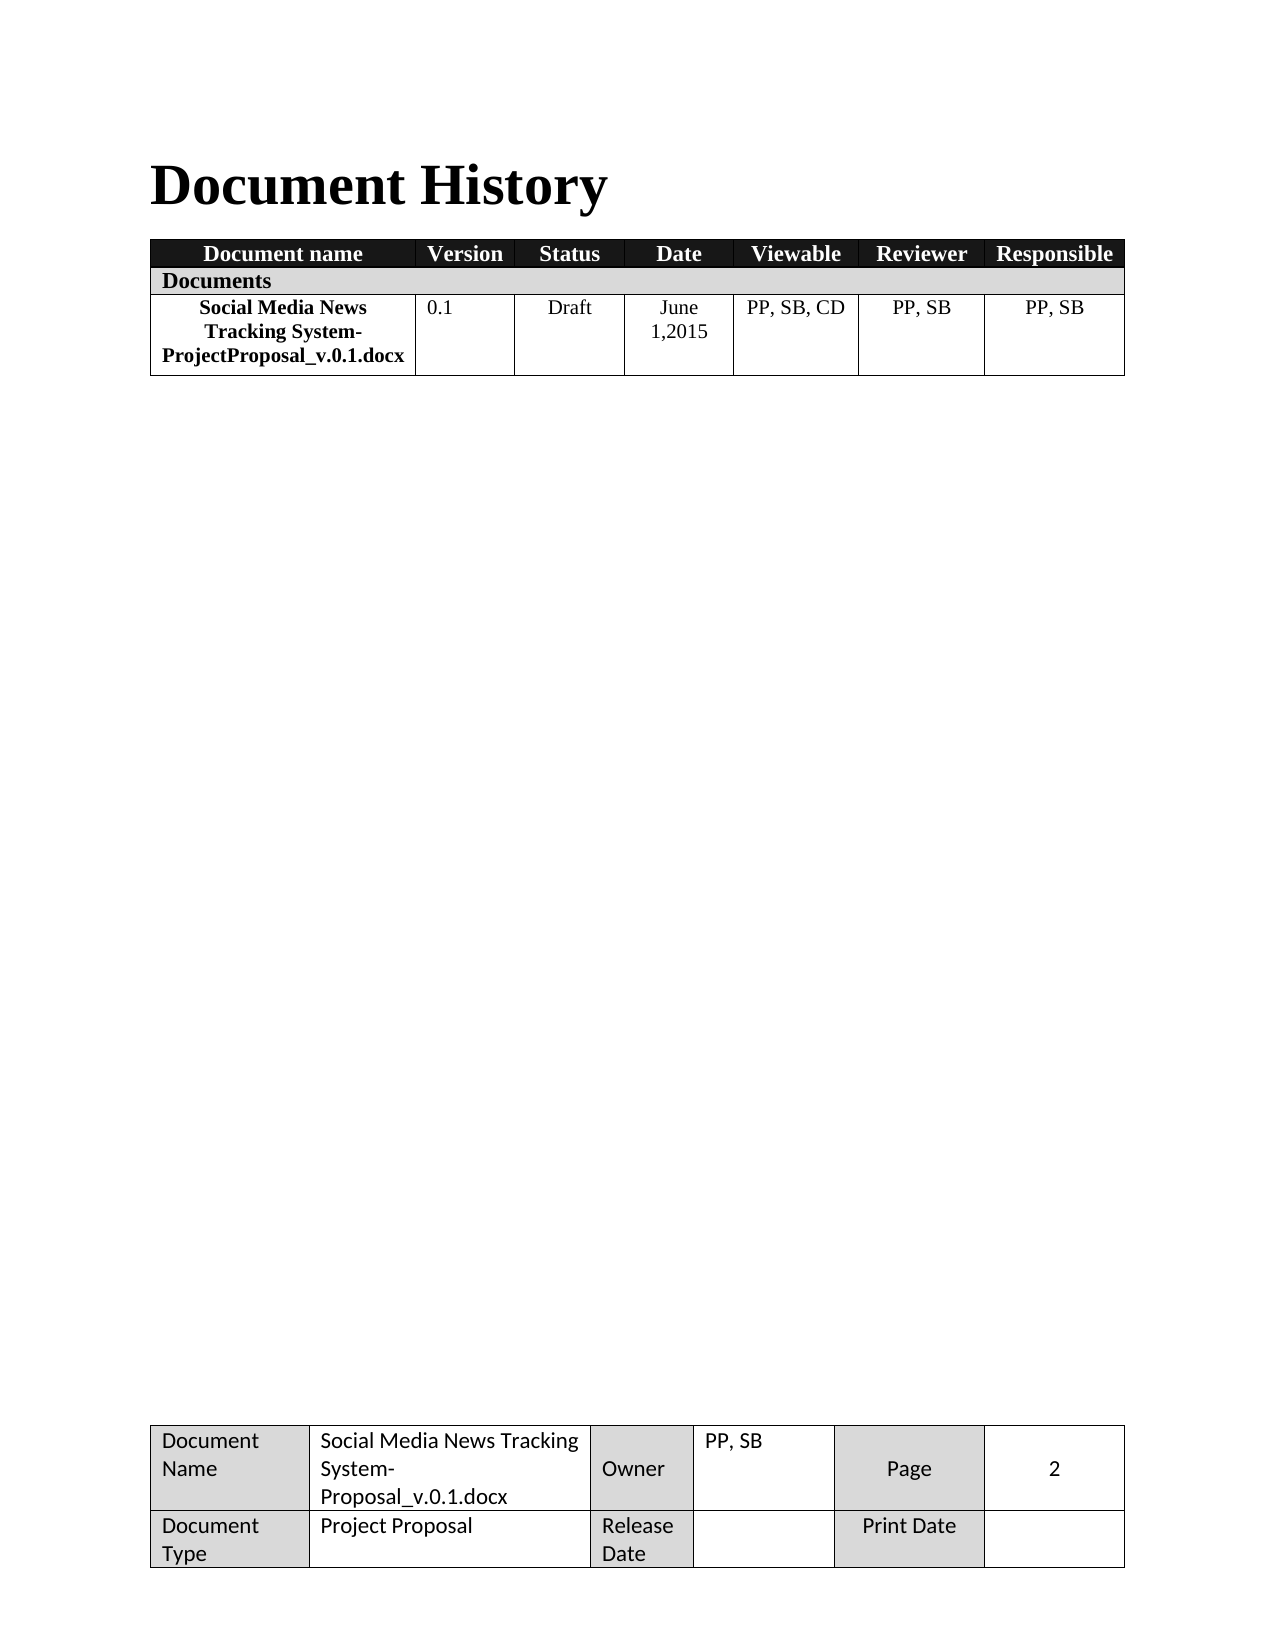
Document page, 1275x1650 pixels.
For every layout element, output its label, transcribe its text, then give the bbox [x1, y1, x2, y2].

table_cell PP, SB [859, 295, 984, 375]
table_cell PP, SB [985, 295, 1124, 375]
table_header Date [625, 240, 733, 266]
table_cell PP, SB, CD [734, 295, 858, 375]
table_cell Draft [515, 295, 624, 375]
table_header Reviewer [859, 240, 984, 266]
table_header Document name [151, 240, 415, 266]
table_cell 0.1 [416, 295, 514, 375]
text Document History [150, 150, 1125, 217]
table_cell Social Media News Tracking System-ProjectProposal_v.0.1.docx [151, 295, 415, 375]
table_header Viewable [734, 240, 858, 266]
table_cell Documents [151, 268, 1124, 294]
table_header Status [515, 240, 624, 266]
table_cell June 1,2015 [625, 295, 733, 375]
table_header Responsible [985, 240, 1124, 266]
table_header Version [416, 240, 514, 266]
